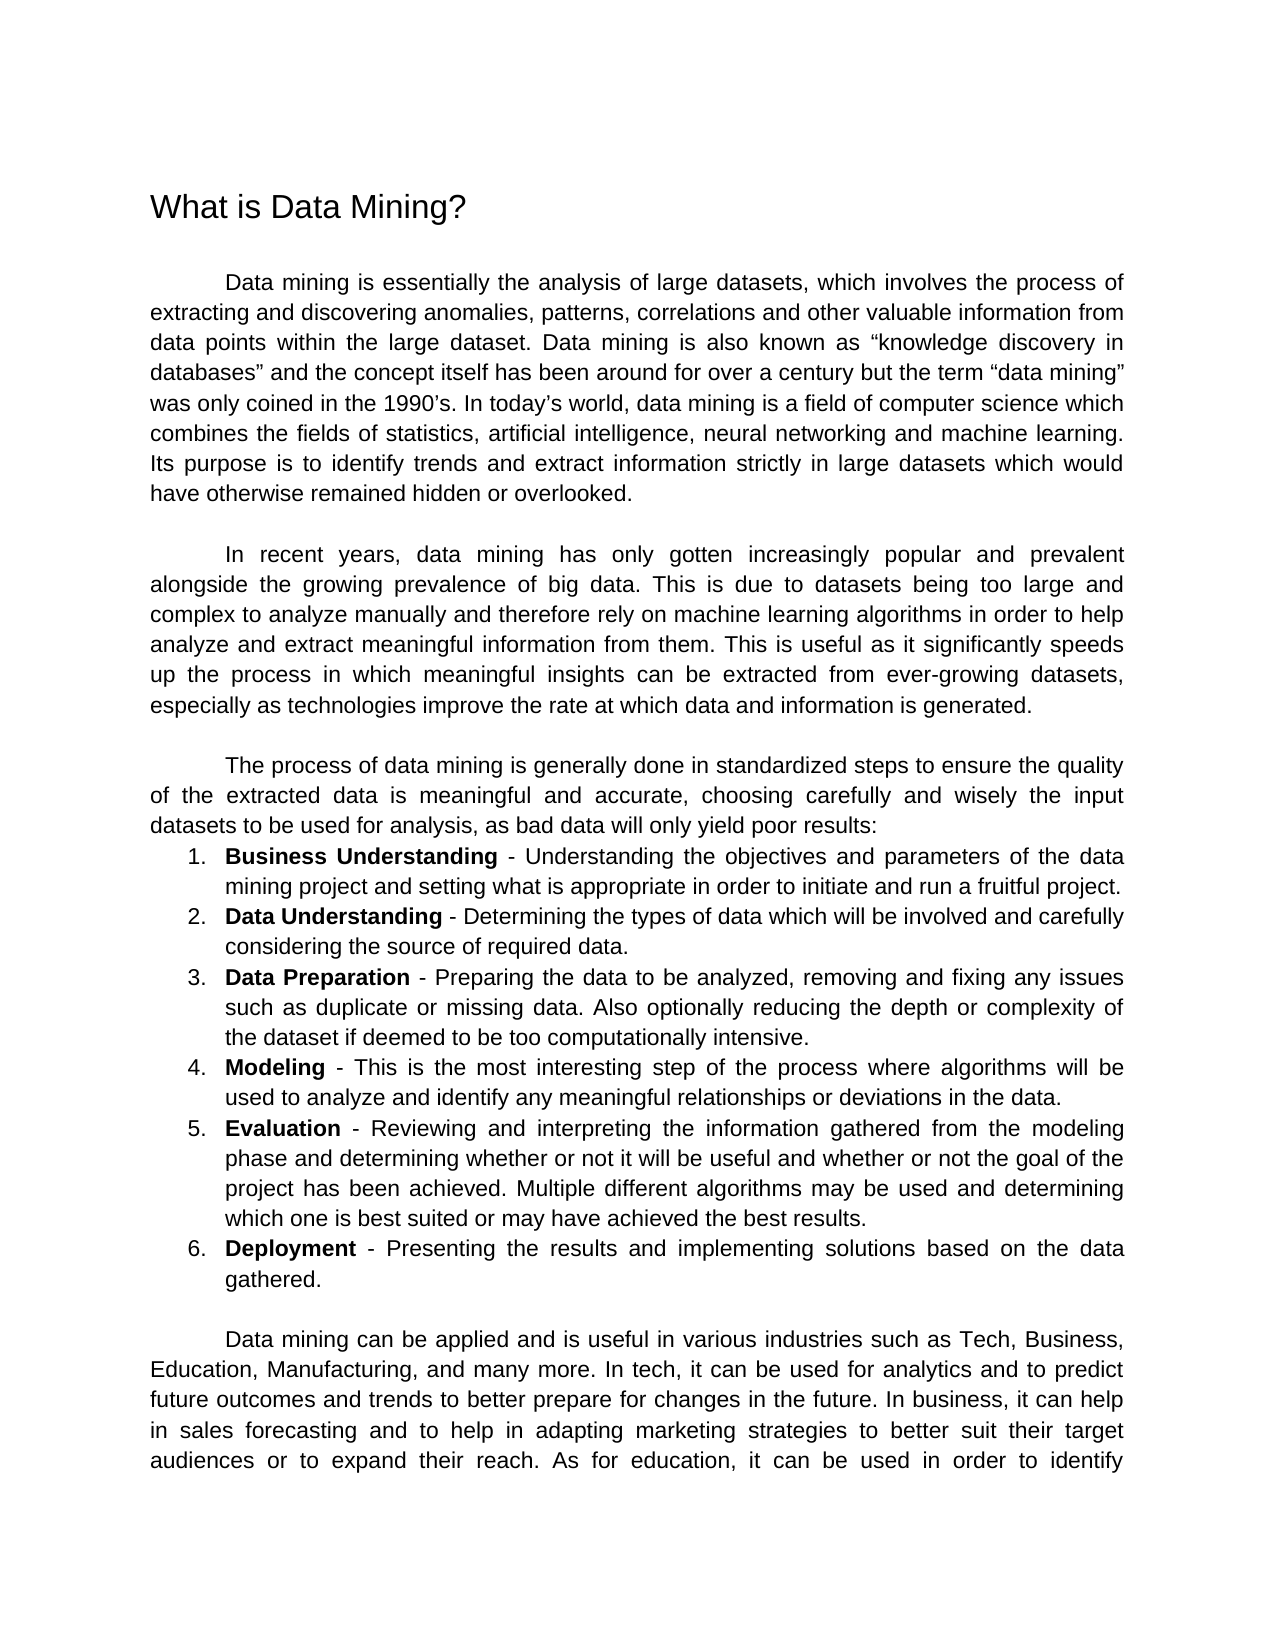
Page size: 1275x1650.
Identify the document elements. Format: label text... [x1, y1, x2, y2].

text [150, 1326, 1125, 1473]
text The process of data mining is generally done in standardized steps to ensure the quality of the extracted data is meaningful and accurate, choosing carefully and wisely the input datasets to be used for analysis, as bad data will only yield poor results: [150, 752, 1125, 839]
list Business Understanding - Understanding the objectives and parameters of the data mining project and setting what is appropriate in order to initiate and run a fruitful project. [187, 843, 1125, 899]
list Modeling - This is the most interesting step of the process where algorithms will be used to analyze and identify any meaningful relationships or deviations in the data. [187, 1054, 1125, 1111]
list Data Understanding - Determining the types of data which will be involved and carefully considering the source of required data. [187, 903, 1125, 959]
subtitle What is Data Mining? [150, 187, 1125, 226]
list Deployment - Presenting the results and implementing solutions based on the data gathered. [187, 1235, 1125, 1292]
list Evaluation - Reviewing and interpreting the information gathered from the modeling phase and determining whether or not it will be useful and whether or not the goal of the project has been achieved. Multiple different algorithms may be used and determining which one is best suited or may have achieved the best results. [187, 1114, 1125, 1231]
list Data Preparation - Preparing the data to be analyzed, removing and fixing any issues such as duplicate or missing data. Also optionally reducing the depth or complexity of the dataset if deemed to be too computationally intensive. [187, 963, 1125, 1050]
text Data mining is essentially the analysis of large datasets, which involves the process of extracting and discovering anomalies, patterns, correlations and other valuable information from data points within the large dataset. Data mining is also known as “knowledge discovery in databases” and the concept itself has been around for over a century but the term “data mining” was only coined in the 1990’s. In today’s world, data mining is a field of computer science which combines the fields of statistics, artificial intelligence, neural networking and machine learning. Its purpose is to identify trends and extract information strictly in large datasets which would have otherwise remained hidden or overlooked. [150, 269, 1125, 506]
text In recent years, data mining has only gotten increasingly popular and prevalent alongside the growing prevalence of big data. This is due to datasets being too large and complex to analyze manually and therefore rely on machine learning algorithms in order to help analyze and extract meaningful information from them. This is useful as it significantly speeds up the process in which meaningful insights can be extracted from ever-growing datasets, especially as technologies improve the rate at which data and information is generated. [150, 541, 1125, 718]
